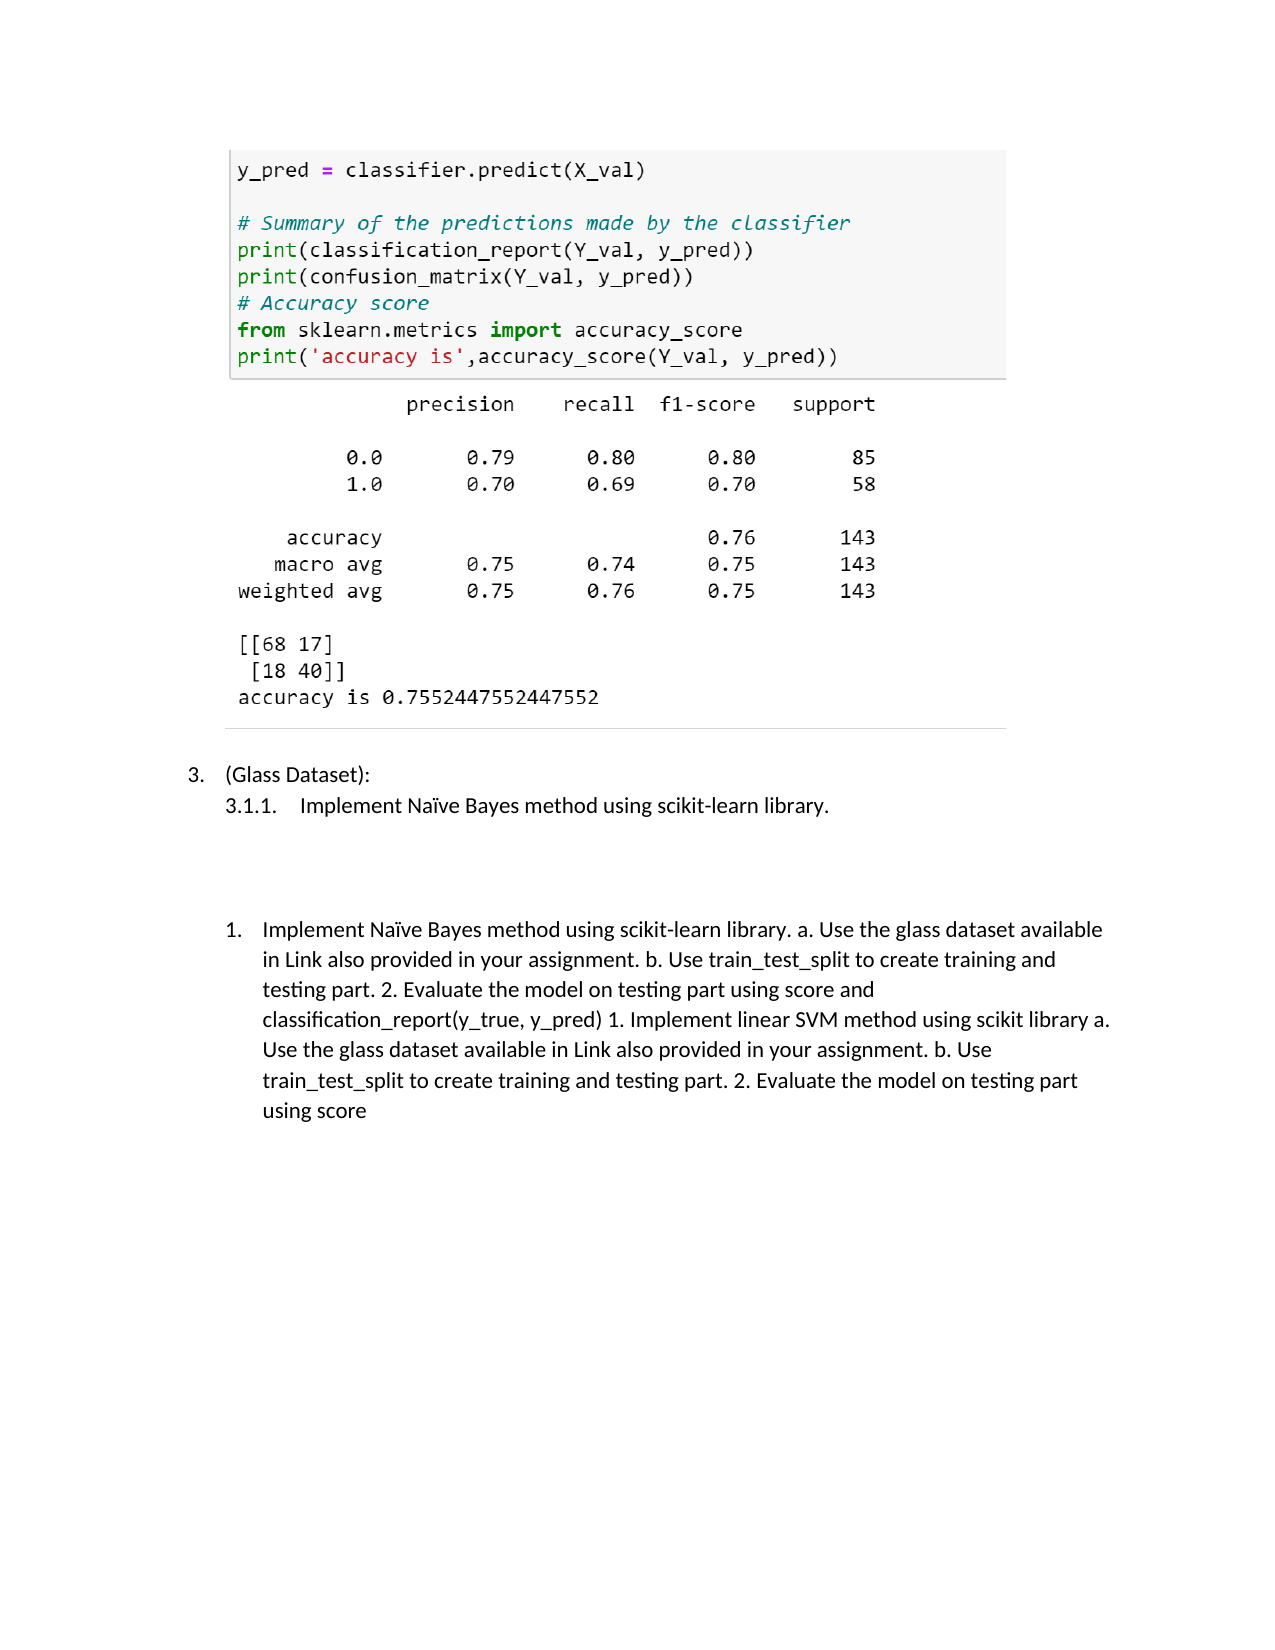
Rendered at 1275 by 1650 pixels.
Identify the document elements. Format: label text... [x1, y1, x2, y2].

list (Glass Dataset): [187, 761, 1125, 788]
list Implement Naïve Bayes method using scikit-learn library. a. Use the glass dataset available in Link also provided in your assignment. b. Use train_test_split to create training and testing part. 2. Evaluate the model on testing part using score and classification_report(y_true, y_pred) 1. Implement linear SVM method using scikit library a. Use the glass dataset available in Link also provided in your assignment. b. Use train_test_split to create training and testing part. 2. Evaluate the model on testing part using score [225, 915, 1125, 1124]
picture [225, 150, 1007, 729]
list Implement Naïve Bayes method using scikit-learn library. [225, 791, 1125, 819]
